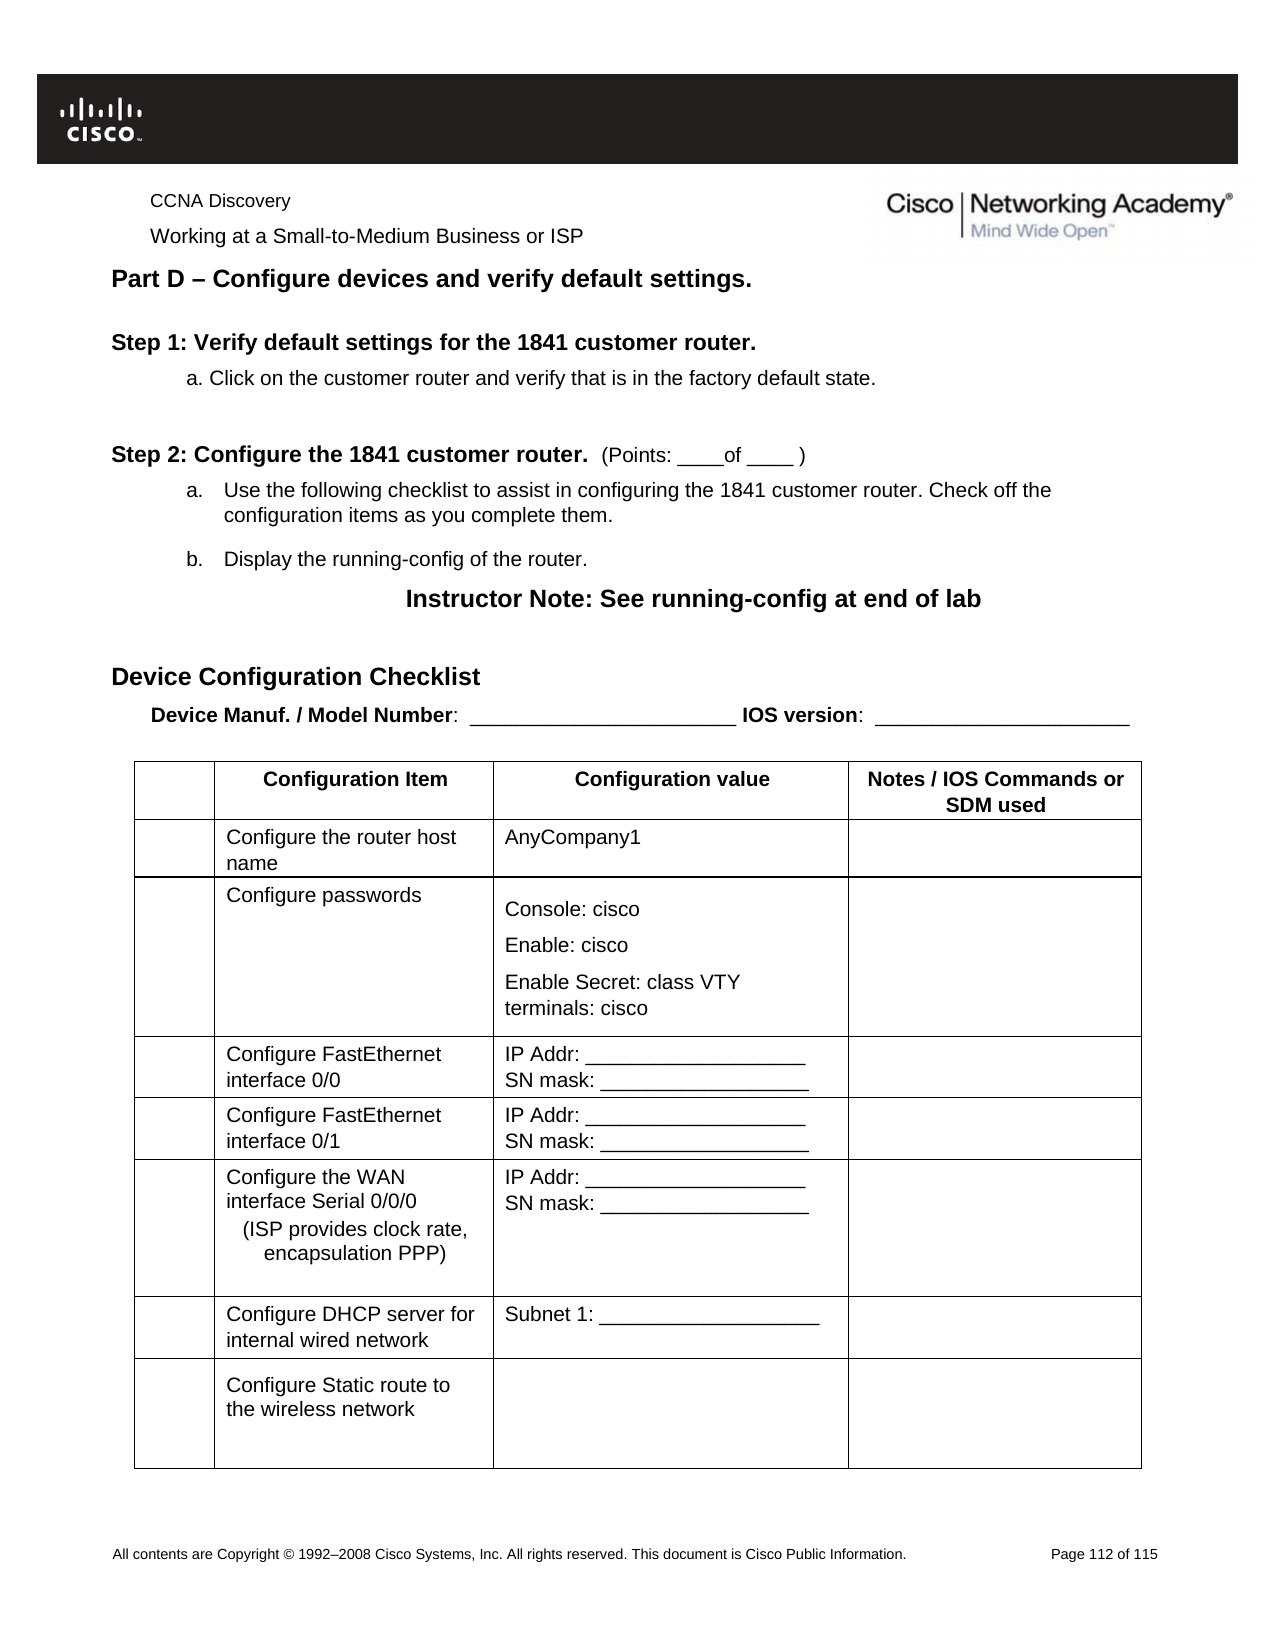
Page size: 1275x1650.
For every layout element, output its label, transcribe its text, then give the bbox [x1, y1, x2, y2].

table_cell [135, 820, 214, 876]
text Instructor Note: See running-config at end of lab [406, 584, 1162, 613]
text Part D – Configure devices and verify default settings. [111, 101, 1162, 293]
table_cell [135, 1160, 214, 1296]
table_cell [849, 820, 1141, 876]
table_cell [849, 878, 1141, 1036]
text Device Manuf. / Model Number: _______________________ IOS version: ______________________ [112, 703, 1130, 727]
table_cell Configure FastEthernet interface 0/1 [215, 1098, 493, 1159]
text a. Click on the customer router and verify that is in the factory default state. [186, 366, 1160, 390]
table_cell Configure the WAN interface Serial 0/0/0 (ISP provides clock rate, encapsulation PPP) [215, 1160, 493, 1296]
table_cell Configure FastEthernet interface 0/0 [215, 1037, 493, 1097]
table_cell [849, 1160, 1141, 1296]
table_cell AnyCompany1 [494, 820, 848, 876]
picture [1162, 168, 1258, 262]
table_header Configuration value [494, 762, 848, 819]
table_cell [849, 1098, 1141, 1159]
table_cell Configure passwords [215, 878, 493, 1036]
table_cell IP Addr: ___________________ SN mask: __________________ [494, 1037, 848, 1097]
table_header [135, 762, 214, 819]
table_header Configuration Item [215, 762, 493, 819]
table_cell [849, 1297, 1141, 1358]
subtitle Device Configuration Checklist [111, 662, 1162, 690]
table_cell IP Addr: ___________________ SN mask: __________________ [494, 1098, 848, 1159]
table_cell [135, 1098, 214, 1159]
table_cell [135, 1297, 214, 1358]
table_cell [849, 1037, 1141, 1097]
table_header Notes / IOS Commands or SDM used [849, 762, 1141, 819]
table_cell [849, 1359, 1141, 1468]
list Use the following checklist to assist in configuring the 1841 customer router. Check off the configuration items as you complete them. [186, 478, 1160, 527]
text Step 2: Configure the 1841 customer router. (Points: ____of ____ ) [111, 441, 1162, 468]
text Step 1: Verify default settings for the 1841 customer router. [111, 329, 1162, 356]
table_cell [135, 878, 214, 1036]
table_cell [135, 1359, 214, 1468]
picture [37, 74, 1238, 164]
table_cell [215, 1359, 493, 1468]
table_cell [135, 1037, 214, 1097]
list Display the running-config of the router. [186, 543, 1160, 572]
table_cell Configure the router host name [215, 820, 493, 876]
table_cell Subnet 1: ___________________ [494, 1297, 848, 1358]
table_cell Configure DHCP server for internal wired network [215, 1297, 493, 1358]
table_cell IP Addr: ___________________ SN mask: __________________ [494, 1160, 848, 1296]
table_cell Console: cisco Enable: cisco Enable Secret: class VTY terminals: cisco [494, 878, 848, 1036]
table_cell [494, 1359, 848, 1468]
